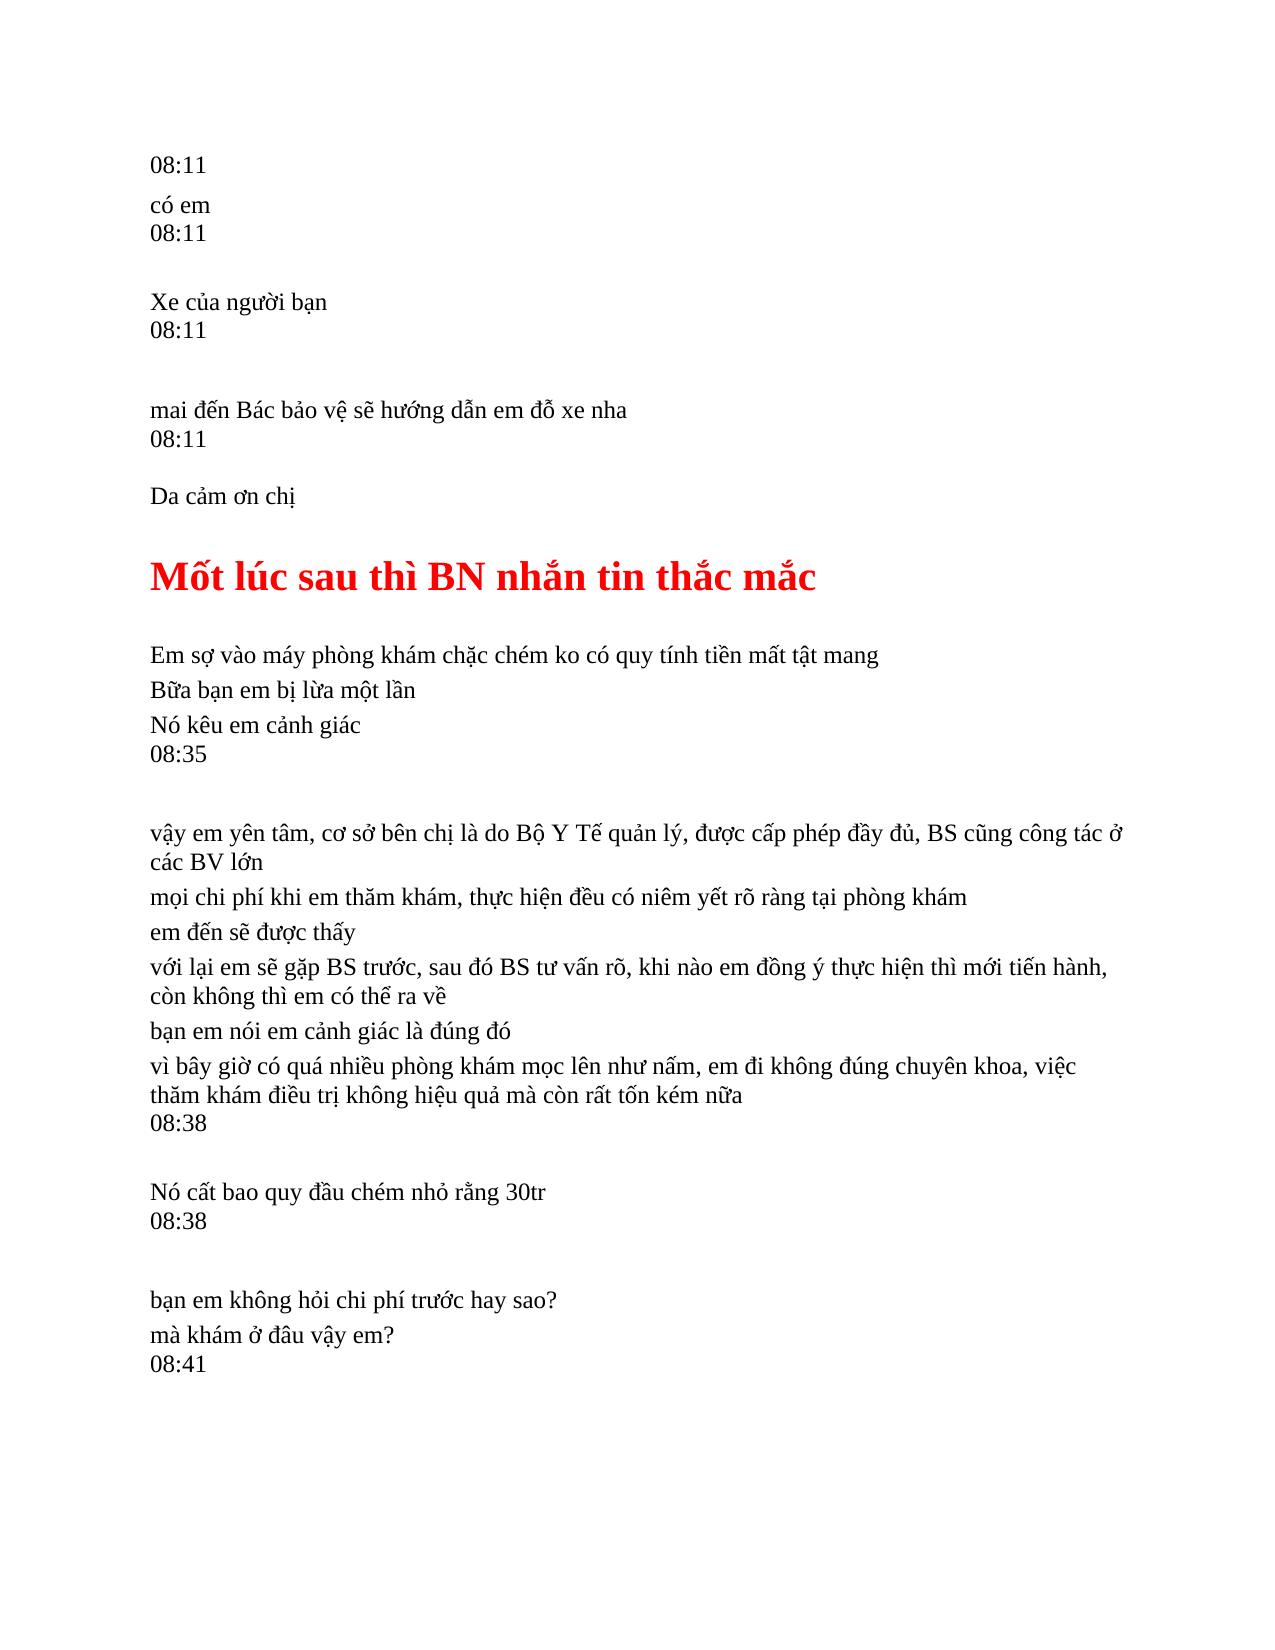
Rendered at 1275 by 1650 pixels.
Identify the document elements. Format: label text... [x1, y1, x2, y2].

text vậy em yên tâm, cơ sở bên chị là do Bộ Y Tế quản lý, được cấp phép đầy đủ, BS cũng công tác ở các BV lớn [150, 818, 1125, 876]
text với lại em sẽ gặp BS trước, sau đó BS tư vấn rõ, khi nào em đồng ý thực hiện thì mới tiến hành, còn không thì em có thể ra về [150, 952, 1125, 1010]
text bạn em không hỏi chi phí trước hay sao? [150, 1285, 1125, 1314]
text 08:11 [150, 150, 1125, 179]
text Em sợ vào máy phòng khám chặc chém ko có quy tính tiền mất tật mang [150, 640, 1125, 669]
text có em [150, 190, 1125, 218]
text bạn em nói em cảnh giác là đúng đó [150, 1016, 1125, 1045]
text 08:41 [150, 1349, 1125, 1378]
text 08:38 [150, 1108, 1125, 1137]
text em đến sẽ được thấy [150, 917, 1125, 946]
text 08:11 [150, 424, 1125, 452]
text Xe của người bạn [150, 287, 1125, 316]
text vì bây giờ có quá nhiều phòng khám mọc lên như nấm, em đi không đúng chuyên khoa, việc thăm khám điều trị không hiệu quả mà còn rất tốn kém nữa [150, 1051, 1125, 1108]
text 08:38 [150, 1206, 1125, 1234]
text mọi chi phí khi em thăm khám, thực hiện đều có niêm yết rõ ràng tại phòng khám [150, 882, 1125, 911]
text Nó cất bao quy đầu chém nhỏ rằng 30tr [150, 1177, 1125, 1206]
text 08:11 [150, 316, 1125, 344]
text Mốt lúc sau thì BN nhắn tin thắc mắc [150, 551, 1125, 599]
text Bữa bạn em bị lừa một lần [150, 675, 1125, 704]
text Nó kêu em cảnh giác [150, 710, 1125, 739]
text Da cảm ơn chị [150, 481, 1125, 510]
text 08:11 [150, 218, 1125, 247]
text mà khám ở đâu vậy em? [150, 1320, 1125, 1349]
text mai đến Bác bảo vệ sẽ hướng dẫn em đỗ xe nha [150, 395, 1125, 424]
text 08:35 [150, 739, 1125, 768]
